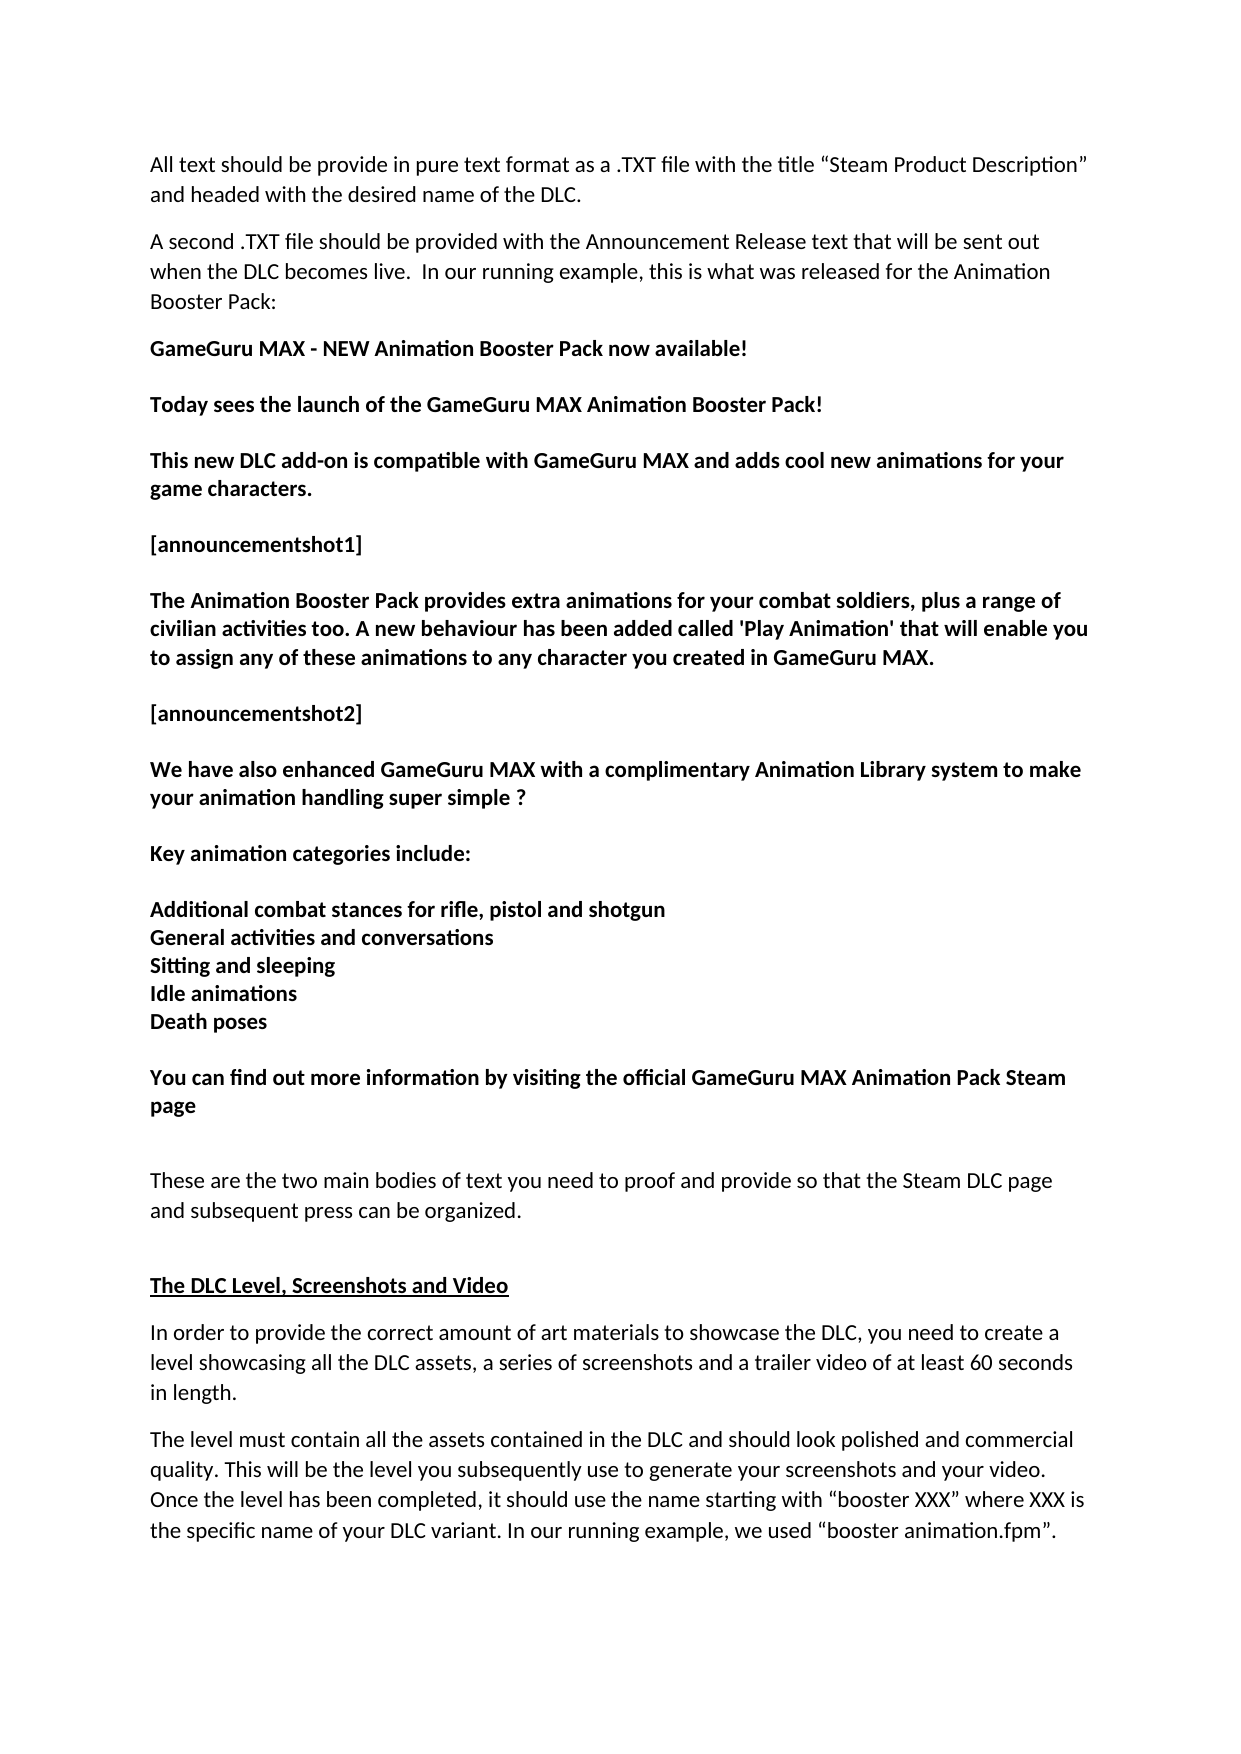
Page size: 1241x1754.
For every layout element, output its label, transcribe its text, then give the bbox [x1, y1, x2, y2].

text All text should be provide in pure text format as a .TXT file with the title “Steam Product Description” and headed with the desired name of the DLC. [150, 150, 1090, 208]
text Idle animations [150, 979, 1090, 1007]
text A second .TXT file should be provided with the Announcement Release text that will be sent out when the DLC becomes live. In our running example, this is what was released for the Animation Booster Pack: [150, 227, 1090, 316]
text GameGuru MAX - NEW Animation Booster Pack now available! [150, 334, 1090, 362]
text You can find out more information by visiting the official GameGuru MAX Animation Pack Steam page [150, 1063, 1090, 1119]
text Sitting and sleeping [150, 951, 1090, 979]
text Death poses [150, 1007, 1090, 1035]
text This new DLC add-on is compatible with GameGuru MAX and adds cool new animations for your game characters. [150, 446, 1090, 502]
text The Animation Booster Pack provides extra animations for your combat soldiers, plus a range of civilian activities too. A new behaviour has been added called 'Play Animation' that will enable you to assign any of these animations to any character you created in GameGuru MAX. [150, 587, 1090, 671]
text Key animation categories include: [150, 839, 1090, 867]
text Today sees the launch of the GameGuru MAX Animation Booster Pack! [150, 390, 1090, 418]
text We have also enhanced GameGuru MAX with a complimentary Animation Library system to make your animation handling super simple ? [150, 755, 1090, 811]
text Additional combat stances for rifle, pistol and shotgun [150, 895, 1090, 923]
text In order to provide the correct amount of art materials to showcase the DLC, you need to create a level showcasing all the DLC assets, a series of screenshots and a trailer video of at least 60 seconds in length. [150, 1318, 1090, 1406]
text General activities and conversations [150, 923, 1090, 951]
text The level must contain all the assets contained in the DLC and should look polished and commercial quality. This will be the level you subsequently use to generate your screenshots and your video. Once the level has been completed, it should use the name starting with “booster XXX” where XXX is the specific name of your DLC variant. In our running example, we used “booster animation.fpm”. [150, 1425, 1090, 1544]
text The DLC Level, Screenshots and Video [150, 1271, 1090, 1299]
text [announcementshot2] [150, 699, 1090, 727]
text [announcementshot1] [150, 531, 1090, 558]
text These are the two main bodies of text you need to proof and provide so that the Steam DLC page and subsequent press can be organized. [150, 1166, 1090, 1224]
